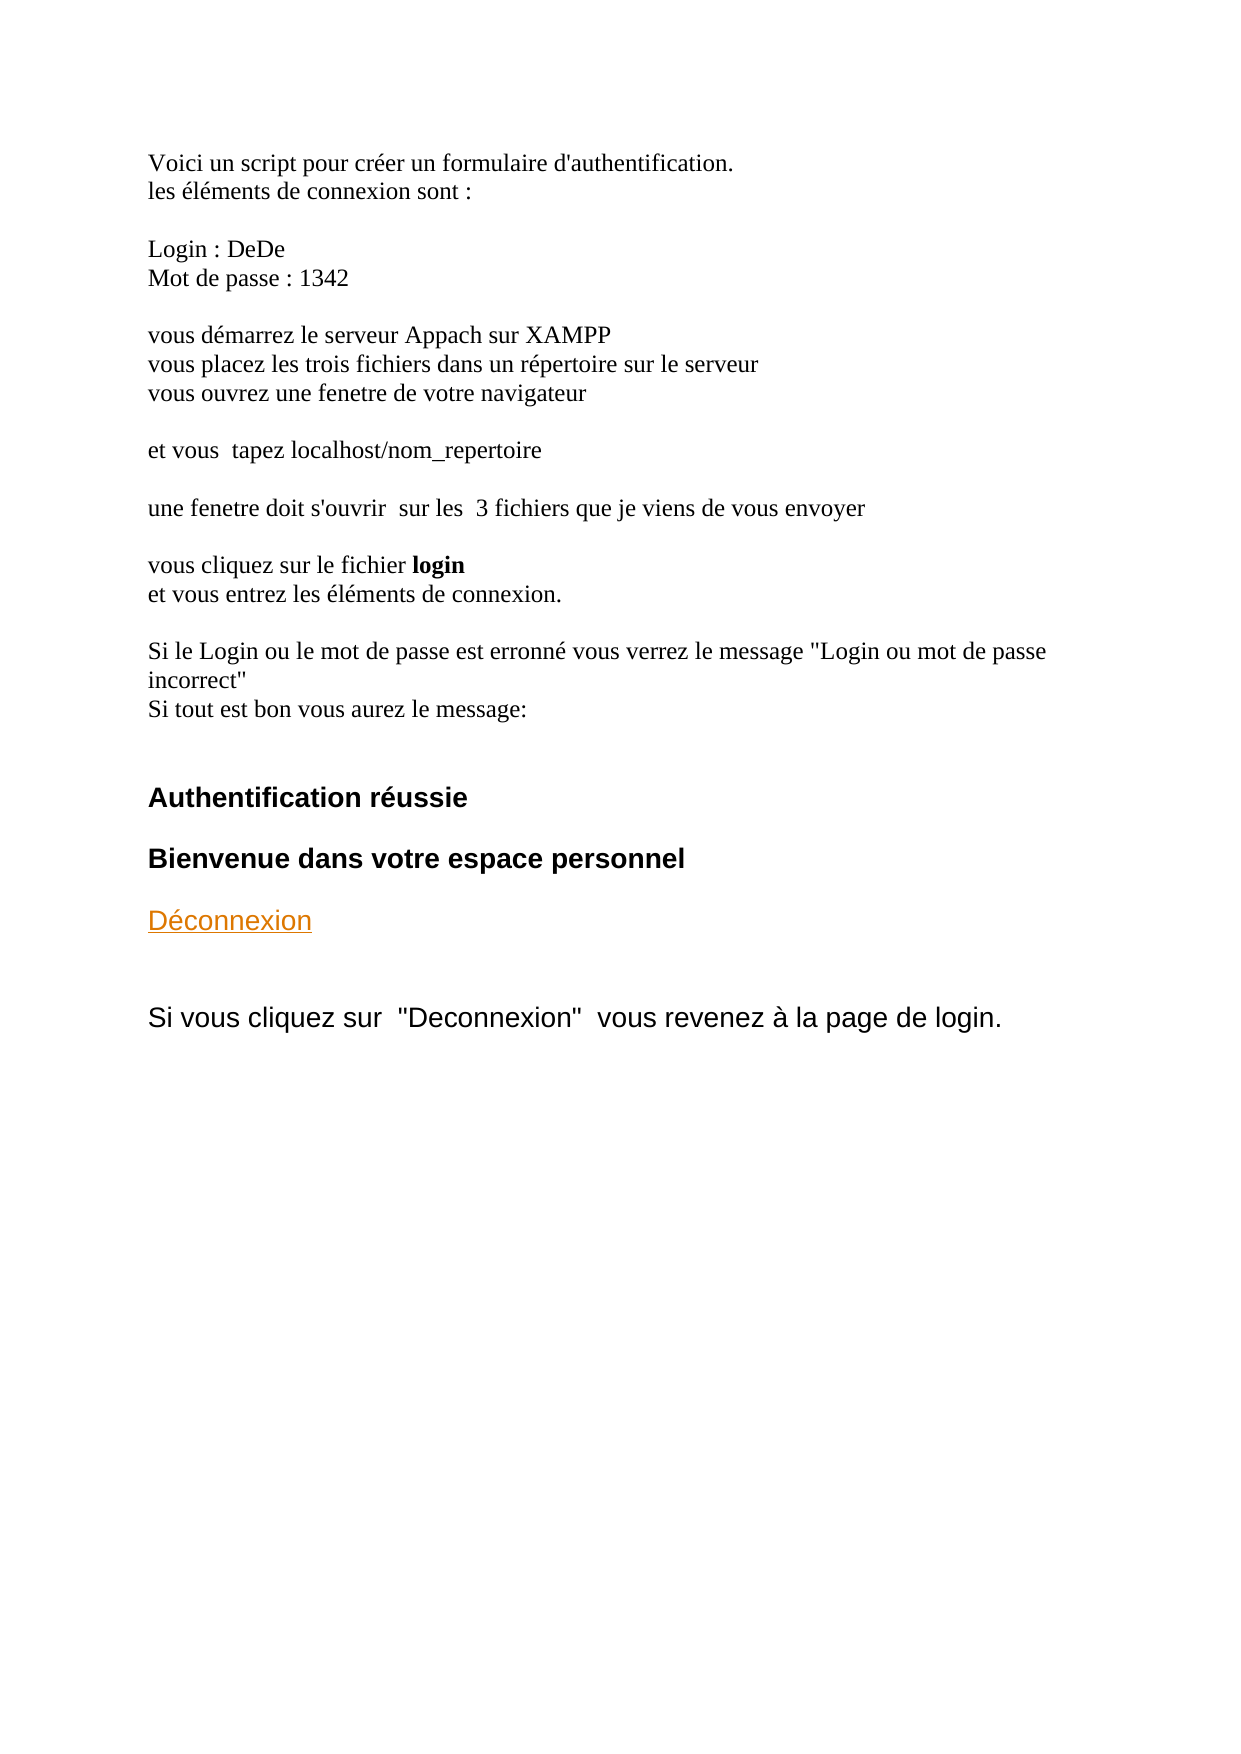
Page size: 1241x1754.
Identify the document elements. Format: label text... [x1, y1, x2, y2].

text et vous entrez les éléments de connexion. [148, 579, 1093, 608]
text les éléments de connexion sont : [148, 176, 1093, 205]
text Authentification réussie [148, 781, 1093, 813]
text une fenetre doit s'ouvrir sur les 3 fichiers que je viens de vous envoyer [148, 493, 1093, 521]
text et vous tapez localhost/nom_repertoire [148, 435, 1093, 464]
text vous placez les trois fichiers dans un répertoire sur le serveur [148, 349, 1093, 378]
text Si tout est bon vous aurez le message: [148, 694, 1093, 723]
text Login : DeDe [148, 234, 1093, 263]
text Déconnexion [148, 904, 1093, 936]
text vous cliquez sur le fichier login [148, 550, 1093, 579]
text Bienvenue dans votre espace personnel [148, 842, 1093, 874]
text vous ouvrez une fenetre de votre navigateur [148, 378, 1093, 406]
text Voici un script pour créer un formulaire d'authentification. [148, 148, 1093, 176]
text Mot de passe : 1342 [148, 263, 1093, 291]
text Si vous cliquez sur "Deconnexion" vous revenez à la page de login. [148, 1001, 1093, 1033]
text vous démarrez le serveur Appach sur XAMPP [148, 320, 1093, 349]
text Si le Login ou le mot de passe est erronné vous verrez le message "Login ou mot de passe incorrect" [148, 636, 1093, 694]
